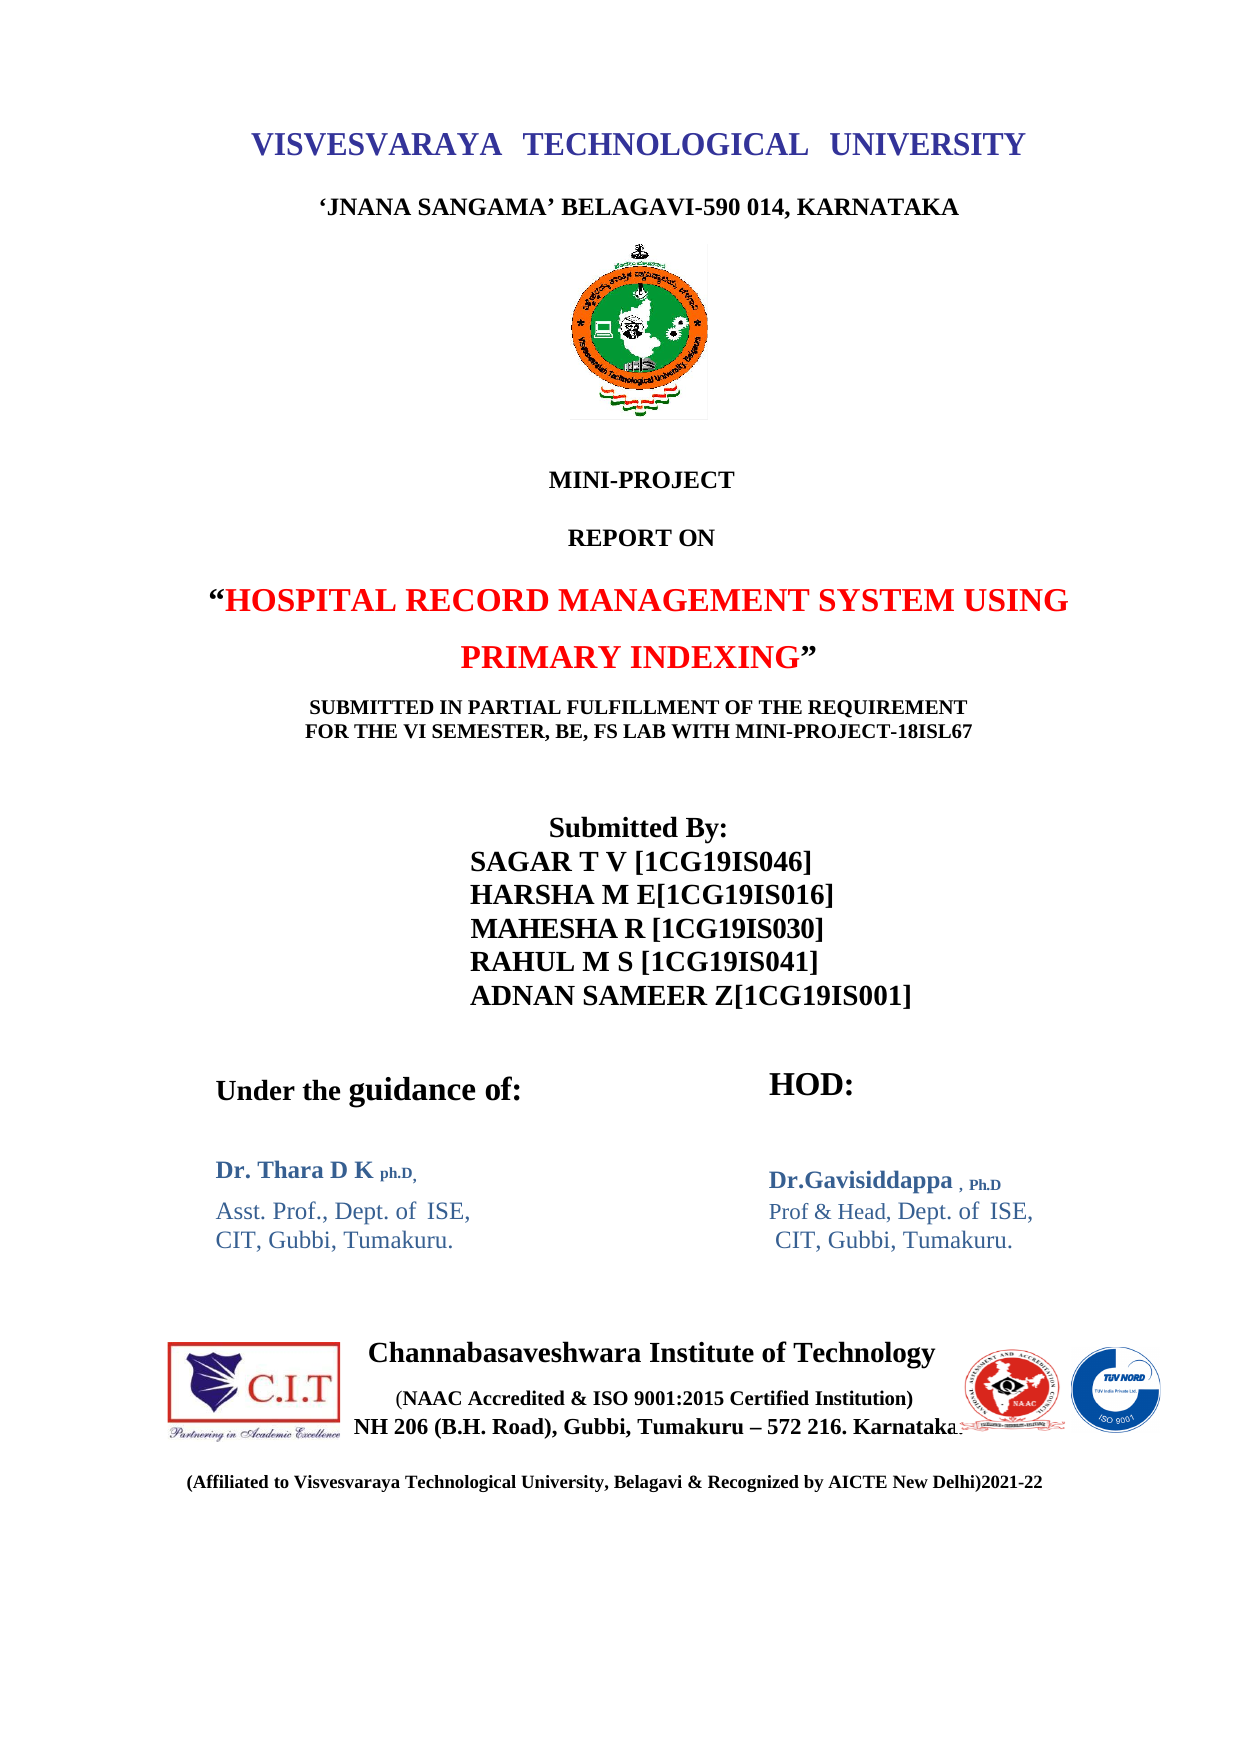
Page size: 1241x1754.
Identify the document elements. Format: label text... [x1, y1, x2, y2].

text Prof & Head, Dept. of ISE, [769, 1196, 1083, 1225]
text (Affiliated to Visvesvaraya Technological University, Belagavi & Recognized by AICTE New Delhi)2021-22 [98, 1471, 1080, 1493]
text SUBMITTED IN PARTIAL FULFILLMENT OF THE REQUIREMENT FOR THE VI SEMESTER, BE, FS LAB WITH MINI-PROJECT-18ISL67 [287, 695, 990, 743]
subtitle Channabasaveshwara Institute of Technology [98, 1336, 1146, 1369]
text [197, 1413, 1120, 1439]
picture [955, 1347, 1161, 1433]
text HARSHA M E[1CG19IS016] [98, 877, 1146, 911]
picture [167, 1369, 341, 1442]
text MINI-PROJECT REPORT ON [493, 465, 790, 551]
text SAGAR T V [1CG19IS046] [98, 844, 1146, 877]
text Asst. Prof., Dept. of ISE, CIT, Gubbi, Tumakuru. [215, 1196, 485, 1253]
text ‘JNANA SANGAMA’ BELAGAVI-590 014, KARNATAKA [197, 192, 1080, 220]
text Dr.Gavisiddappa , Ph.D [769, 1165, 1146, 1196]
subtitle VISVESVARAYA TECHNOLOGICAL UNIVERSITY [197, 124, 1080, 163]
text Submitted By: [197, 810, 1080, 844]
text CIT, Gubbi, Tumakuru. [769, 1225, 1083, 1253]
text ADNAN SAMEER Z[1CG19IS001] [98, 978, 1146, 1011]
text Dr. Thara D K ph.D, [215, 1156, 485, 1187]
text RAHUL M S [1CG19IS041] [98, 944, 1146, 978]
subtitle Under the guidance of: HOD: [215, 1064, 1146, 1108]
text (NAAC Accredited & ISO 9001:2015 Certified Institution) [197, 1386, 955, 1410]
picture [570, 244, 708, 420]
subtitle “HOSPITAL RECORD MANAGEMENT SYSTEM USING PRIMARY INDEXING” [197, 580, 1080, 676]
text MAHESHA R [1CG19IS030] [98, 911, 1146, 944]
